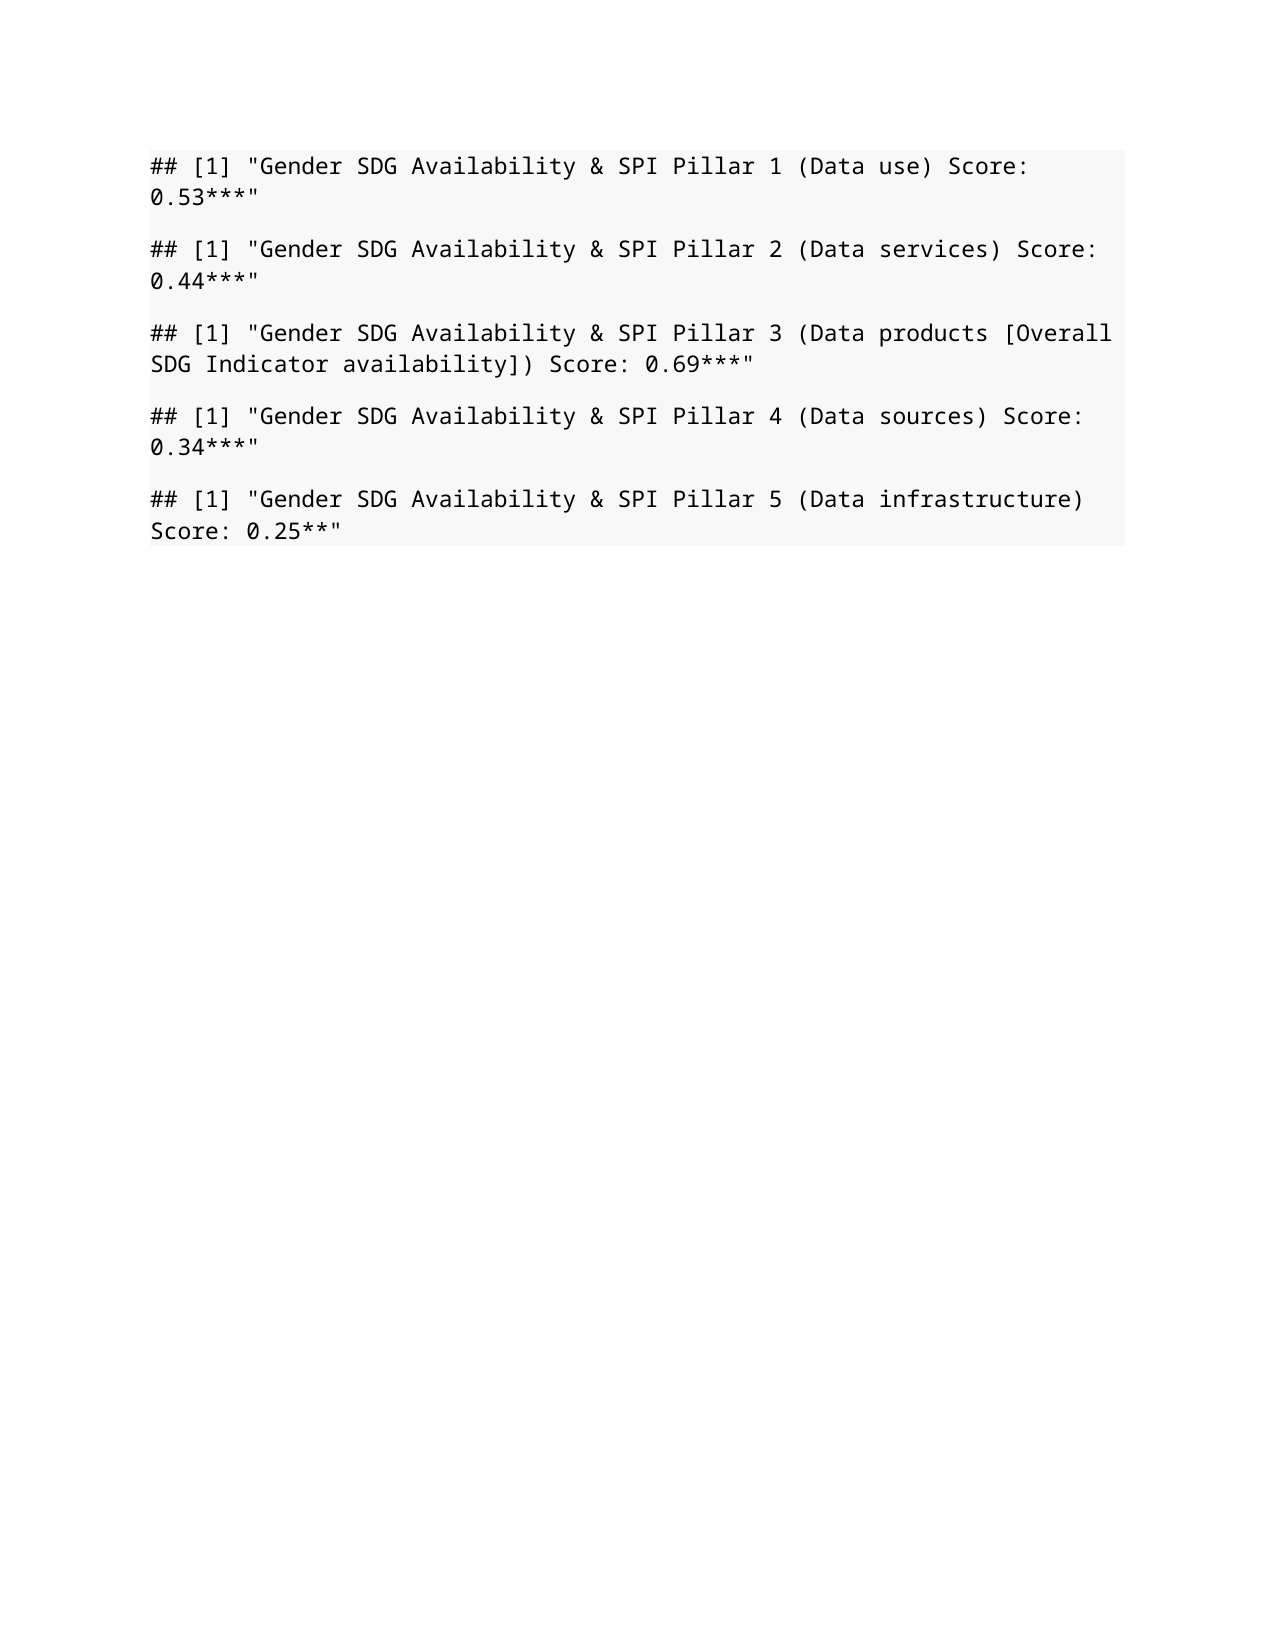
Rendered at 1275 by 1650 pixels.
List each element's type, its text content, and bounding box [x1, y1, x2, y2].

text ## [1] "Gender SDG Availability & SPI Pillar 3 (Data products [Overall SDG Indicator availability]) Score: 0.69***" [150, 317, 1125, 379]
text ## [1] "Gender SDG Availability & SPI Pillar 4 (Data sources) Score: 0.34***" [150, 400, 1125, 462]
text ## [1] "Gender SDG Availability & SPI Pillar 5 (Data infrastructure) Score: 0.25**" [150, 483, 1125, 546]
text ## [1] "Gender SDG Availability & SPI Pillar 1 (Data use) Score: 0.53***" [150, 150, 1125, 212]
text ## [1] "Gender SDG Availability & SPI Pillar 2 (Data services) Score: 0.44***" [150, 233, 1125, 296]
